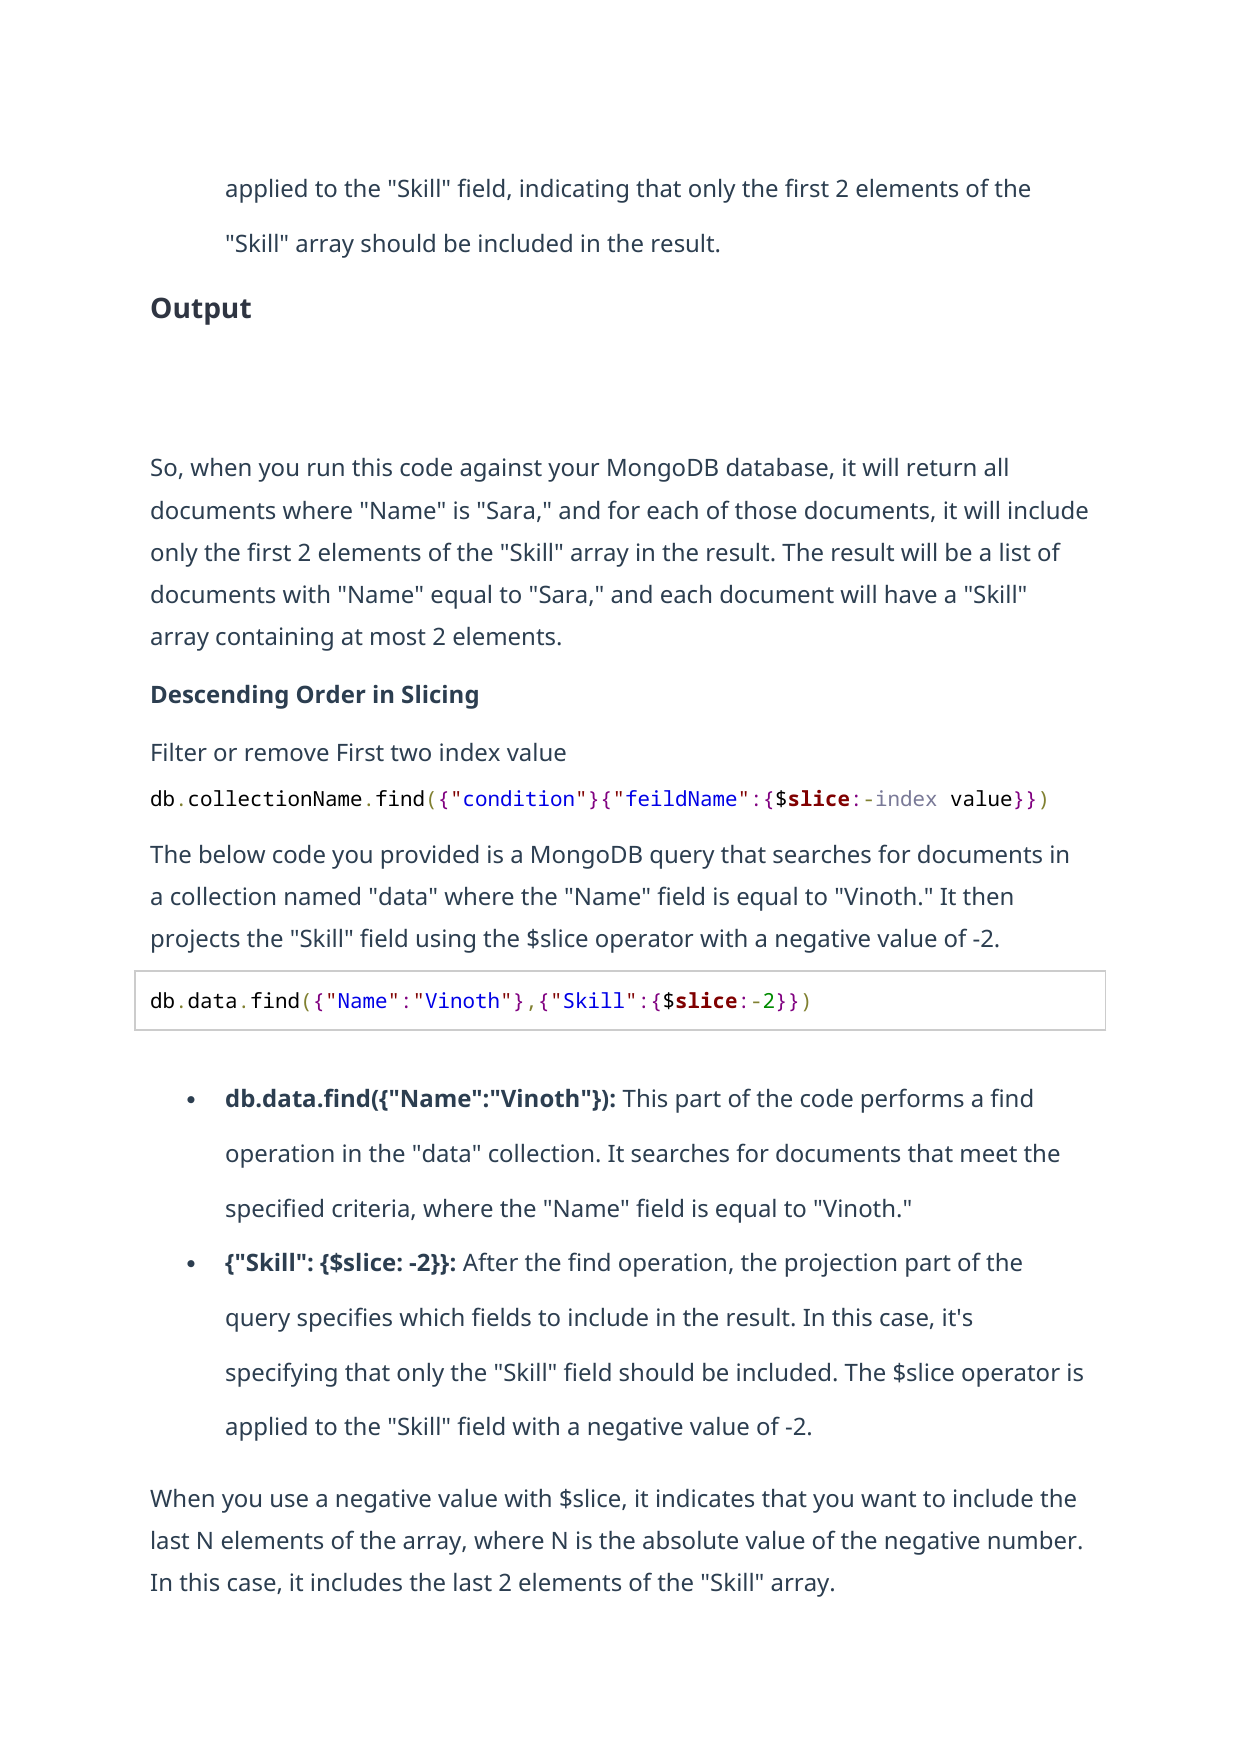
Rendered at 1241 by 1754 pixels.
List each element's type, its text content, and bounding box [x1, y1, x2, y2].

text Descending Order in Slicing [150, 668, 1090, 710]
text When you use a negative value with $slice, it indicates that you want to include the last N elements of the array, where N is the absolute value of the negative number. In this case, it includes the last 2 elements of the "Skill" array. [150, 1472, 1090, 1598]
text Filter or remove First two index value [150, 726, 1090, 768]
list {"Skill": {$slice: -2}}: After the find operation, the projection part of the query specifies which fields to include in the result. In this case, it's specifying that only the "Skill" field should be included. The $slice operator is applied to the "Skill" field with a negative value of -2. [187, 1224, 1090, 1443]
subtitle Output [150, 288, 1090, 327]
text db.collectionName.find({"condition"}{"feildName":{$slice:-index value}}) [150, 784, 1090, 812]
text So, when you run this code against your MongoDB database, it will return all documents where "Name" is "Sara," and for each of those documents, it will include only the first 2 elements of the "Skill" array in the result. The result will be a list of documents with "Name" equal to "Sara," and each document will have a "Skill" array containing at most 2 elements. [150, 442, 1090, 653]
list db.data.find({"Name":"Vinoth"}): This part of the code performs a find operation in the "data" collection. It searches for documents that meet the specified criteria, where the "Name" field is equal to "Vinoth." [187, 1060, 1090, 1224]
text db.data.find({"Name":"Vinoth"},{"Skill":{$slice:-2}}) [136, 972, 1105, 1029]
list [187, 150, 1090, 259]
text The below code you provided is a MongoDB query that searches for documents in a collection named "data" where the "Name" field is equal to "Vinoth." It then projects the "Skill" field using the $slice operator with a negative value of -2. [150, 828, 1090, 954]
